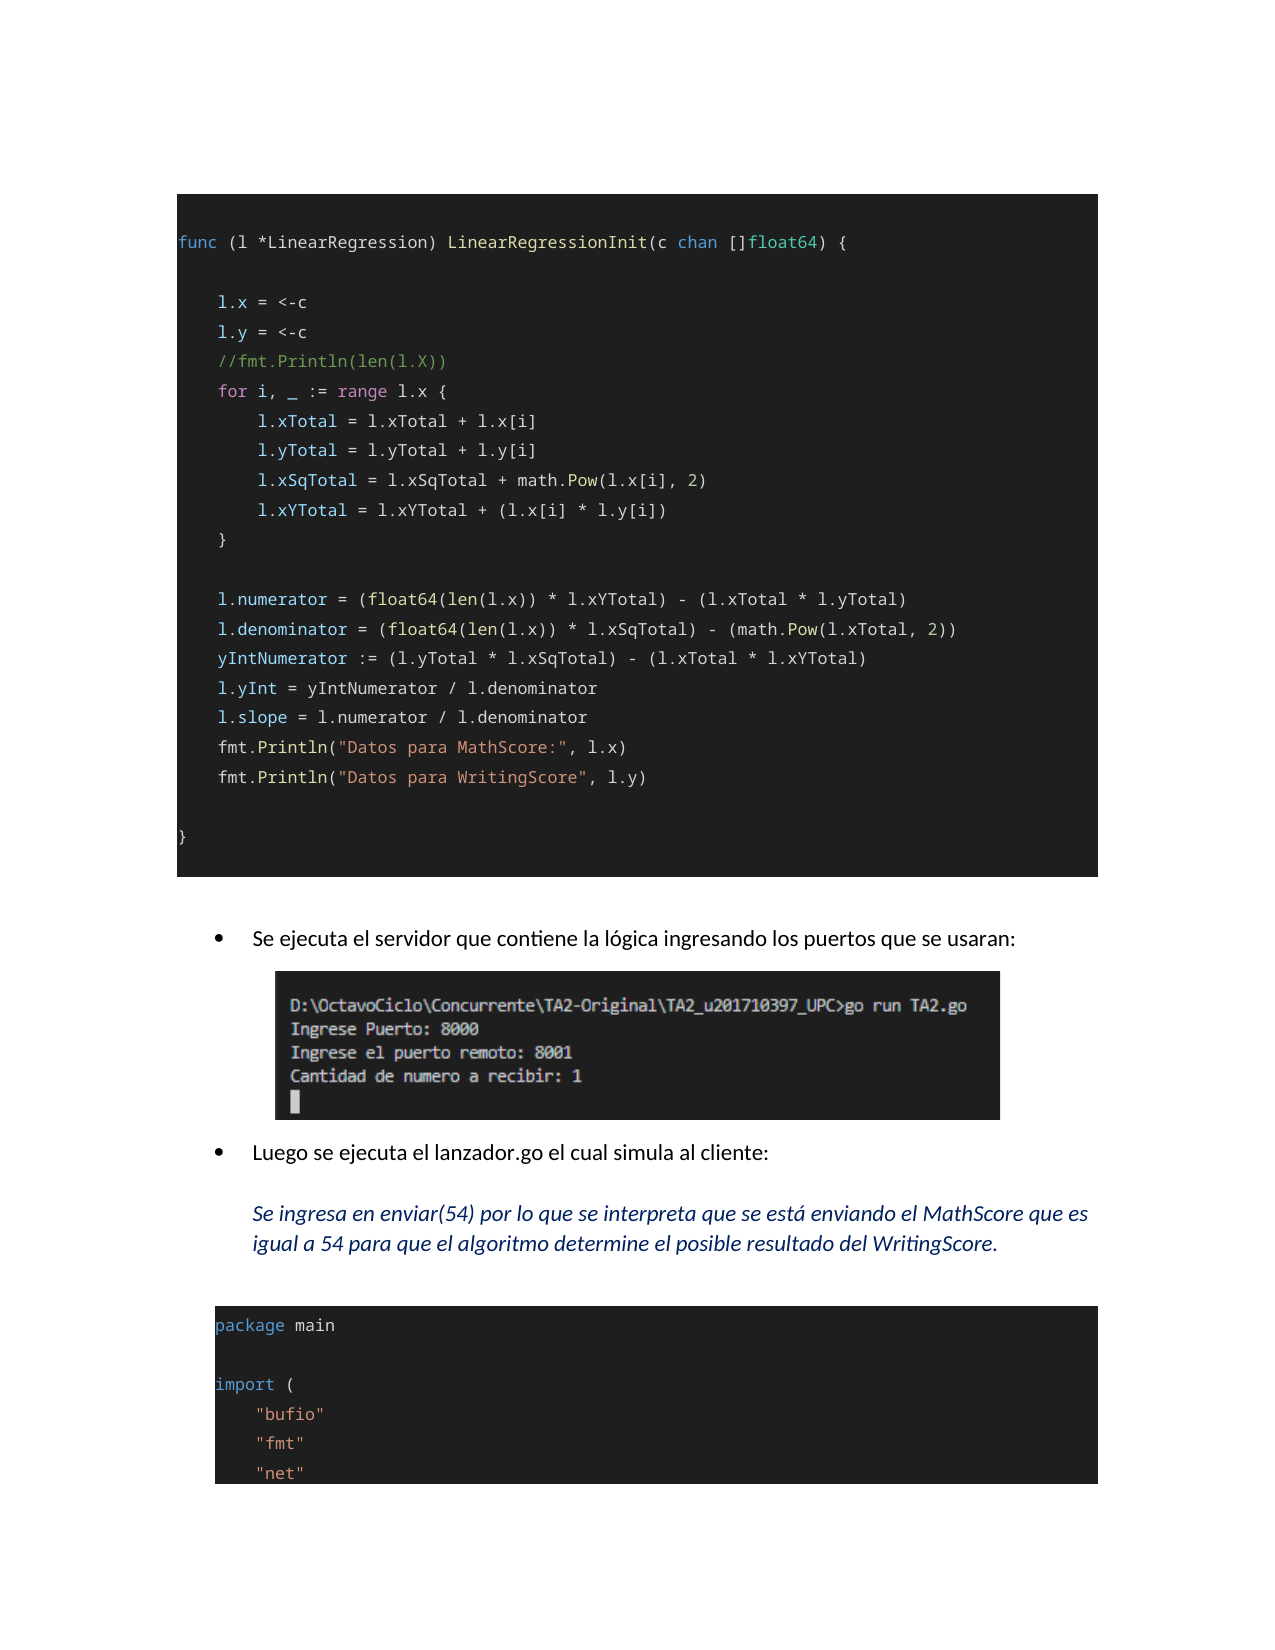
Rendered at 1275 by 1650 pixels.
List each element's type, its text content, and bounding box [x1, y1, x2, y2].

list Luego se ejecuta el lanzador.go el cual simula al cliente: [215, 1138, 1098, 1166]
text l.numerator = (float64(len(l.x)) * l.xYTotal) - (l.xTotal * l.yTotal) [177, 580, 1098, 610]
text for i, _ := range l.x { [177, 373, 1098, 402]
picture [275, 971, 1001, 1120]
text yIntNumerator := (l.yTotal * l.xSqTotal) - (l.xTotal * l.xYTotal) [177, 640, 1098, 669]
text import ( [215, 1366, 1098, 1395]
text "fmt" [215, 1425, 1098, 1454]
text l.xSqTotal = l.xSqTotal + math.Pow(l.x[i], 2) [177, 462, 1098, 491]
text l.x = <-c [177, 283, 1098, 313]
list Se ejecuta el servidor que contiene la lógica ingresando los puertos que se usaran: [215, 924, 1098, 952]
text l.yTotal = l.yTotal + l.y[i] [177, 432, 1098, 462]
text l.y = <-c [177, 313, 1098, 343]
text l.xTotal = l.xTotal + l.x[i] [177, 402, 1098, 432]
text l.denominator = (float64(len(l.x)) * l.xSqTotal) - (math.Pow(l.xTotal, 2)) [177, 610, 1098, 640]
text l.yInt = yIntNumerator / l.denominator [177, 669, 1098, 699]
text "bufio" [215, 1395, 1098, 1425]
text } [177, 521, 1098, 551]
text //fmt.Println(len(l.X)) [177, 343, 1098, 373]
list Se ingresa en enviar(54) por lo que se interpreta que se está enviando el MathScore que es igual a 54 para que el algoritmo determine el posible resultado del WritingScore. [252, 1199, 1098, 1257]
text package main [215, 1306, 1098, 1336]
text func (l *LinearRegression) LinearRegressionInit(c chan []float64) { [177, 224, 1098, 254]
text l.slope = l.numerator / l.denominator [177, 699, 1098, 729]
text l.xYTotal = l.xYTotal + (l.x[i] * l.y[i]) [177, 491, 1098, 521]
text fmt.Println("Datos para MathScore:", l.x) [177, 729, 1098, 758]
text "net" [215, 1454, 1098, 1484]
text } [177, 818, 1098, 848]
text fmt.Println("Datos para WritingScore", l.y) [177, 758, 1098, 788]
